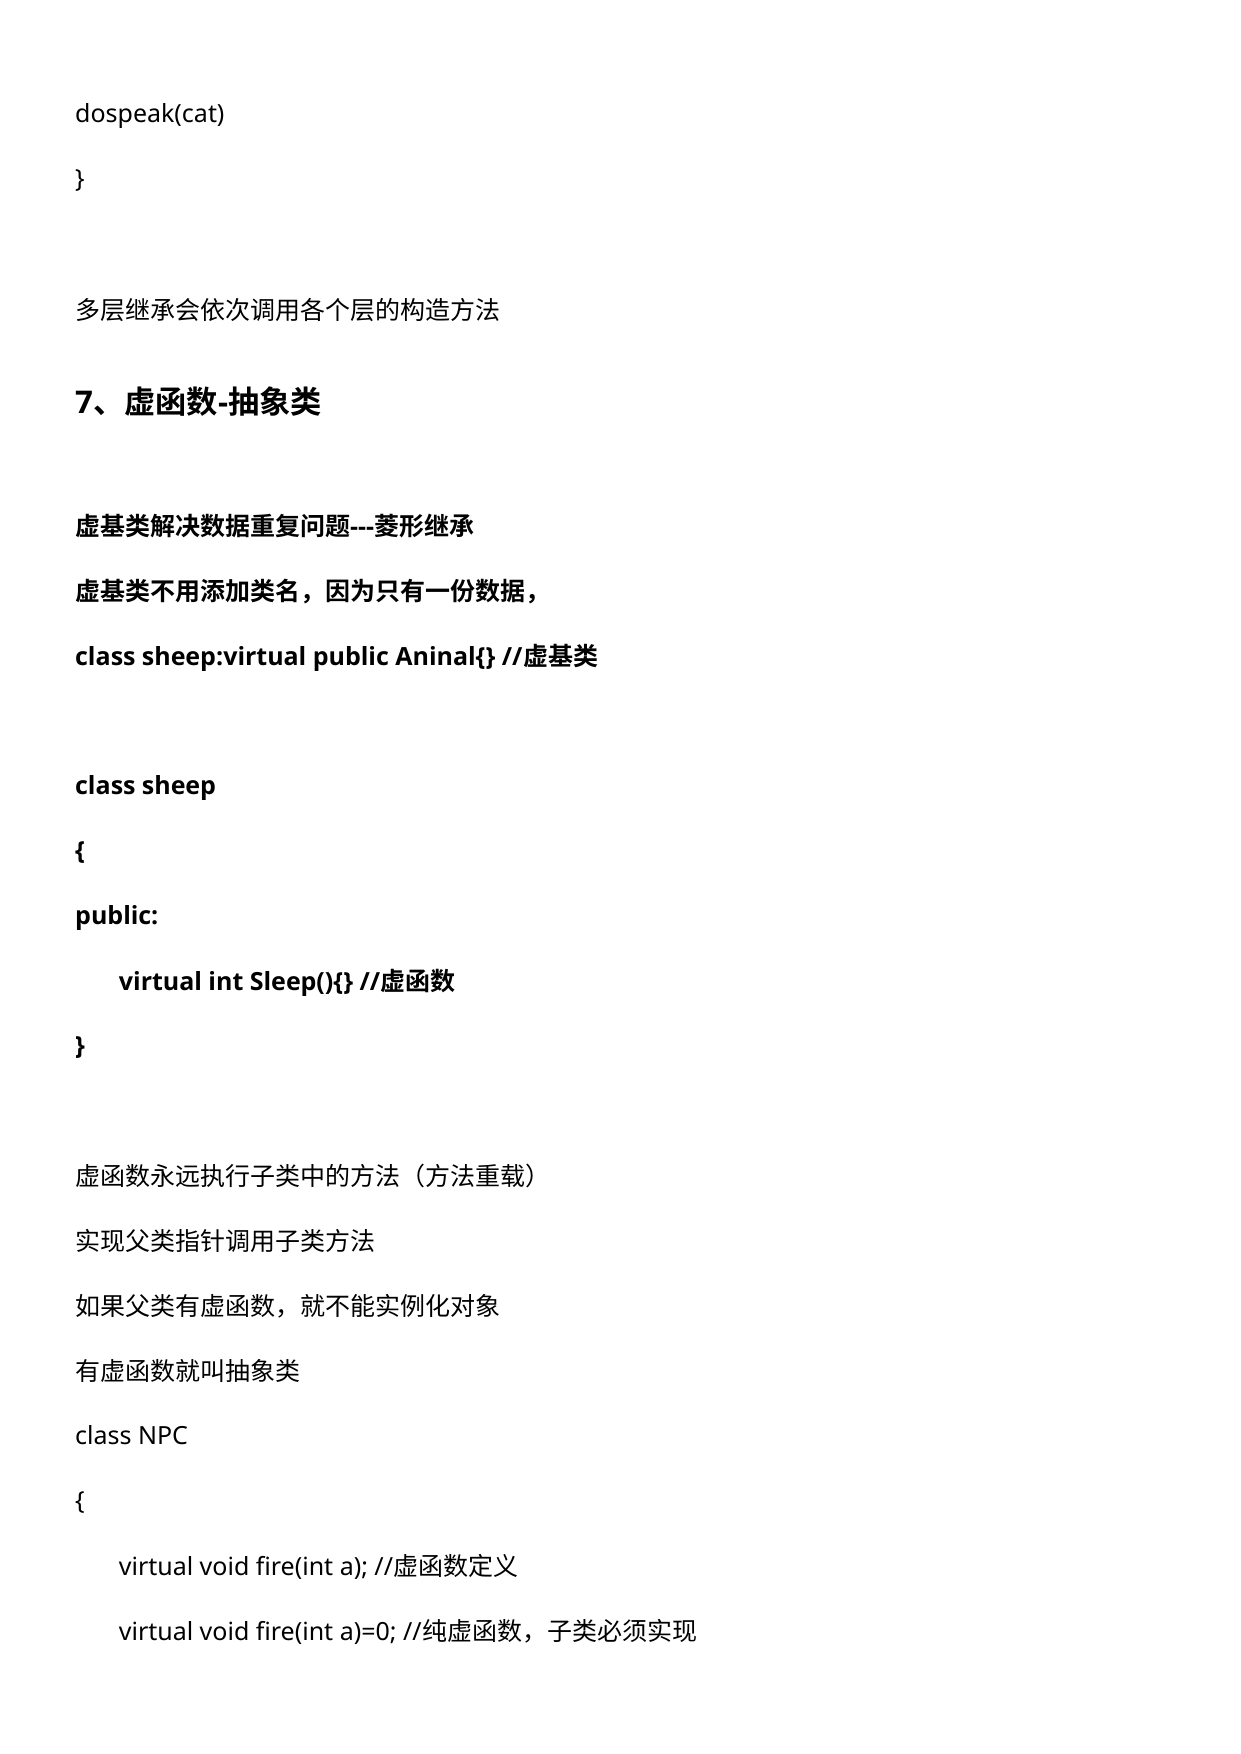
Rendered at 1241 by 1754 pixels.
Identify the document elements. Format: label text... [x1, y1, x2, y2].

text public: [75, 882, 1165, 947]
text 如果父类有虚函数，就不能实例化对象 [75, 1272, 1165, 1337]
text 多层继承会依次调用各个层的构造方法 [75, 276, 1165, 341]
text 有虚函数就叫抽象类 [75, 1337, 1165, 1402]
text } [75, 146, 1165, 211]
text 虚函数永远执行子类中的方法（方法重载） [75, 1142, 1165, 1207]
text virtual int Sleep(){} //虚函数 [75, 947, 1165, 1012]
text } [75, 1012, 1165, 1077]
subtitle 虚函数-抽象类 [75, 368, 1165, 433]
text { [75, 1467, 1165, 1532]
text 实现父类指针调用子类方法 [75, 1207, 1165, 1272]
text { [75, 817, 1165, 882]
text class sheep:virtual public Aninal{} //虚基类 [75, 622, 1165, 687]
text virtual void fire(int a)=0; //纯虚函数，子类必须实现 [75, 1597, 1165, 1662]
text 虚基类解决数据重复问题---菱形继承 [75, 492, 1165, 557]
text class NPC [75, 1402, 1165, 1467]
text virtual void fire(int a); //虚函数定义 [75, 1532, 1165, 1597]
text dospeak(cat) [75, 81, 1165, 146]
text 虚基类不用添加类名，因为只有一份数据， [75, 557, 1165, 622]
text class sheep [75, 752, 1165, 817]
